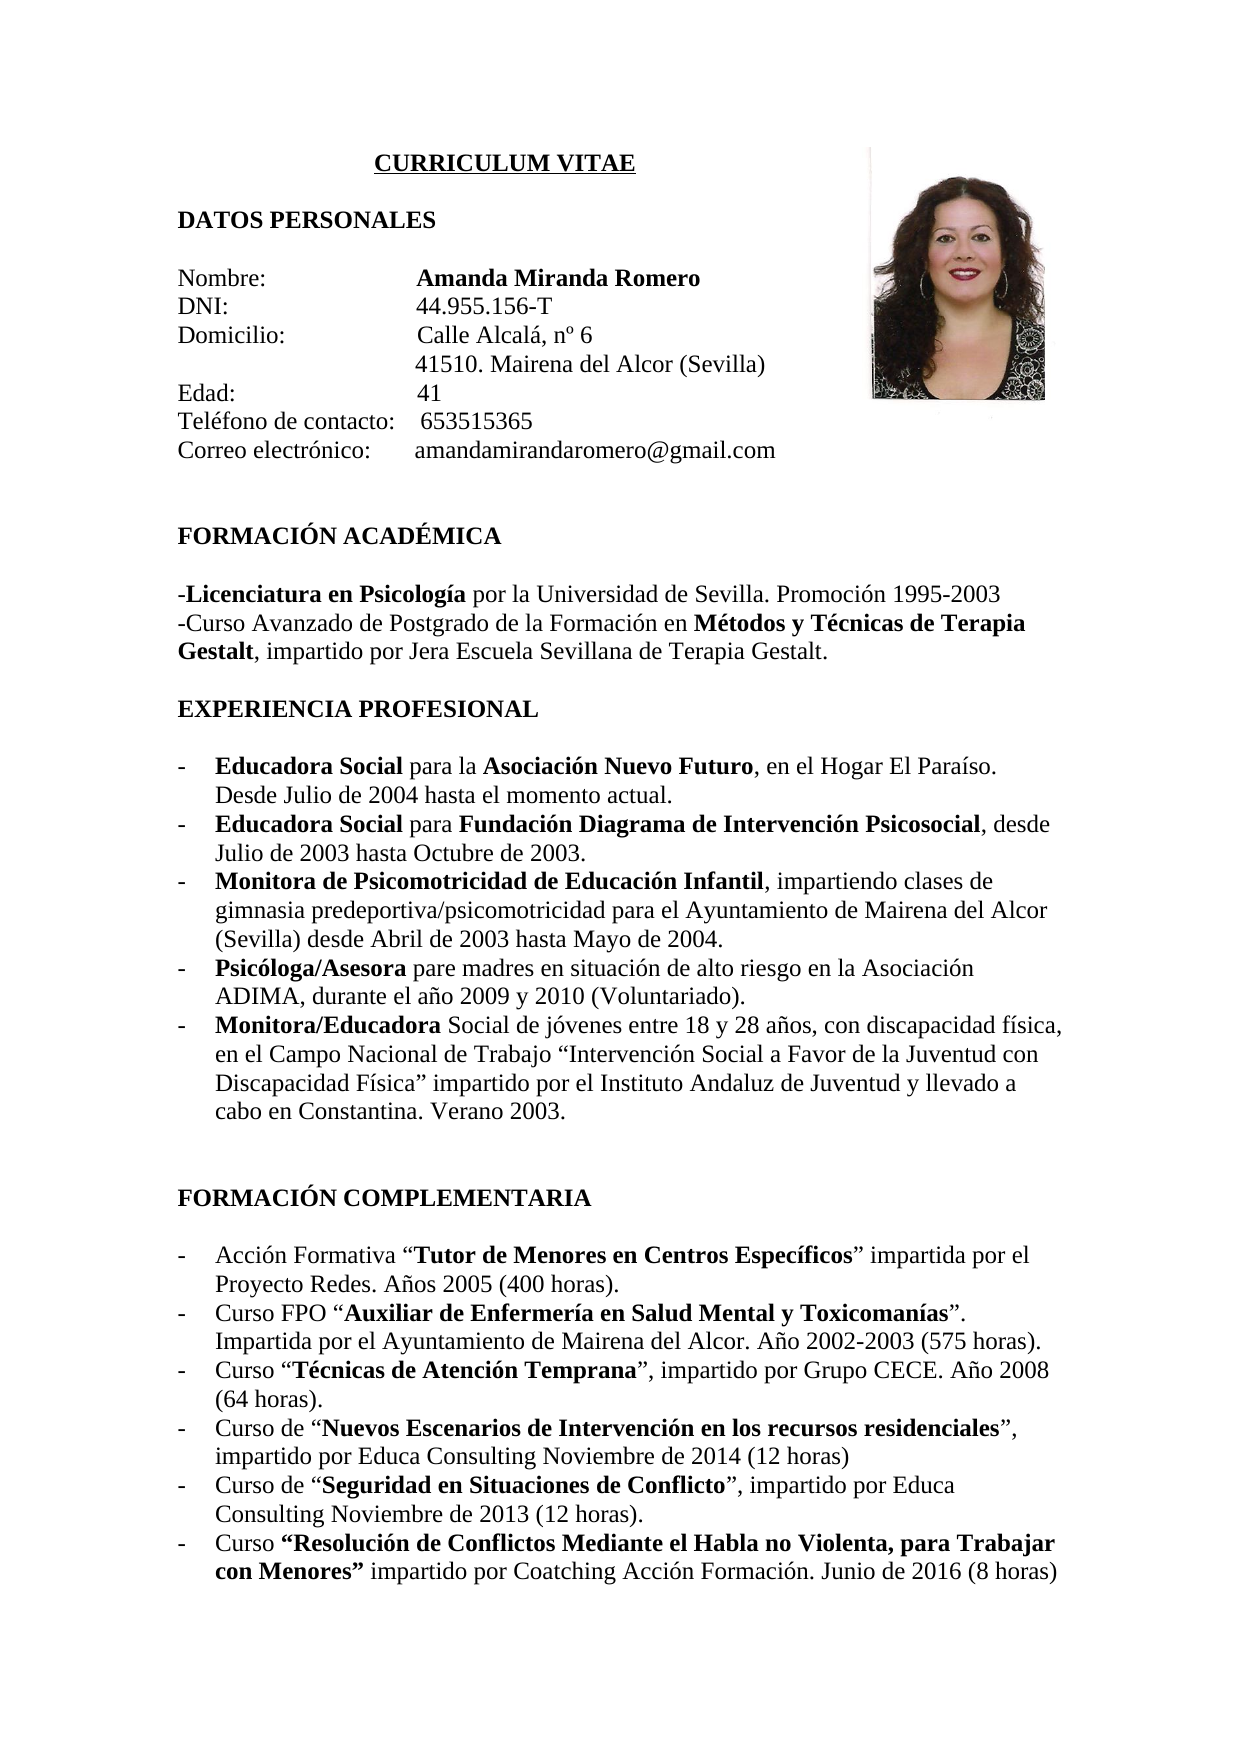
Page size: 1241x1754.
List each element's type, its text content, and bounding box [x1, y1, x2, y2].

text FORMACIÓN ACADÉMICA [177, 521, 1063, 550]
text DATOS PERSONALES [177, 205, 851, 234]
text Teléfono de contacto: 653515365 [177, 406, 1063, 435]
list Monitora de Psicomotricidad de Educación Infantil, impartiendo clases de gimnasia predeportiva/psicomotricidad para el Ayuntamiento de Mairena del Alcor (Sevilla) desde Abril de 2003 hasta Mayo de 2004. [177, 866, 1063, 953]
text Nombre: Amanda Miranda Romero [177, 263, 851, 291]
text -Licenciatura en Psicología por la Universidad de Sevilla. Promoción 1995-2003 [177, 579, 1063, 608]
picture [851, 147, 1063, 422]
list Curso de “Seguridad en Situaciones de Conflicto”, impartido por Educa Consulting Noviembre de 2013 (12 horas). [177, 1470, 1063, 1528]
list Acción Formativa “Tutor de Menores en Centros Específicos” impartida por el Proyecto Redes. Años 2005 (400 horas). [177, 1240, 1063, 1298]
text 41510. Mairena del Alcor (Sevilla) [177, 349, 851, 378]
text CURRICULUM VITAE [177, 148, 851, 176]
list Curso FPO “Auxiliar de Enfermería en Salud Mental y Toxicomanías”. Impartida por el Ayuntamiento de Mairena del Alcor. Año 2002-2003 (575 horas). [177, 1298, 1063, 1355]
list Educadora Social para la Asociación Nuevo Futuro, en el Hogar El Paraíso. Desde Julio de 2004 hasta el momento actual. [177, 751, 1063, 809]
list Monitora/Educadora Social de jóvenes entre 18 y 28 años, con discapacidad física, en el Campo Nacional de Trabajo “Intervención Social a Favor de la Juventud con Discapacidad Física” impartido por el Instituto Andaluz de Juventud y llevado a cabo en Constantina. Verano 2003. [177, 1010, 1063, 1125]
text Edad: 41 [177, 378, 851, 406]
list Curso “Resolución de Conflictos Mediante el Habla no Violenta, para Trabajar con Menores” impartido por Coatching Acción Formación. Junio de 2016 (8 horas) [177, 1528, 1063, 1585]
list Psicóloga/Asesora pare madres en situación de alto riesgo en la Asociación ADIMA, durante el año 2009 y 2010 (Voluntariado). [177, 953, 1063, 1010]
text Correo electrónico: amandamirandaromero@gmail.com [177, 435, 1063, 464]
text -Curso Avanzado de Postgrado de la Formación en Métodos y Técnicas de Terapia Gestalt, impartido por Jera Escuela Sevillana de Terapia Gestalt. [177, 608, 1063, 665]
text FORMACIÓN COMPLEMENTARIA [177, 1183, 1063, 1211]
list Curso de “Nuevos Escenarios de Intervención en los recursos residenciales”, impartido por Educa Consulting Noviembre de 2014 (12 horas) [177, 1413, 1063, 1470]
text EXPERIENCIA PROFESIONAL [177, 694, 1063, 723]
list Curso “Técnicas de Atención Temprana”, impartido por Grupo CECE. Año 2008 (64 horas). [177, 1355, 1063, 1413]
text Domicilio: Calle Alcalá, nº 6 [177, 320, 851, 349]
list Educadora Social para Fundación Diagrama de Intervención Psicosocial, desde Julio de 2003 hasta Octubre de 2003. [177, 809, 1063, 866]
text DNI: 44.955.156-T [177, 291, 851, 320]
